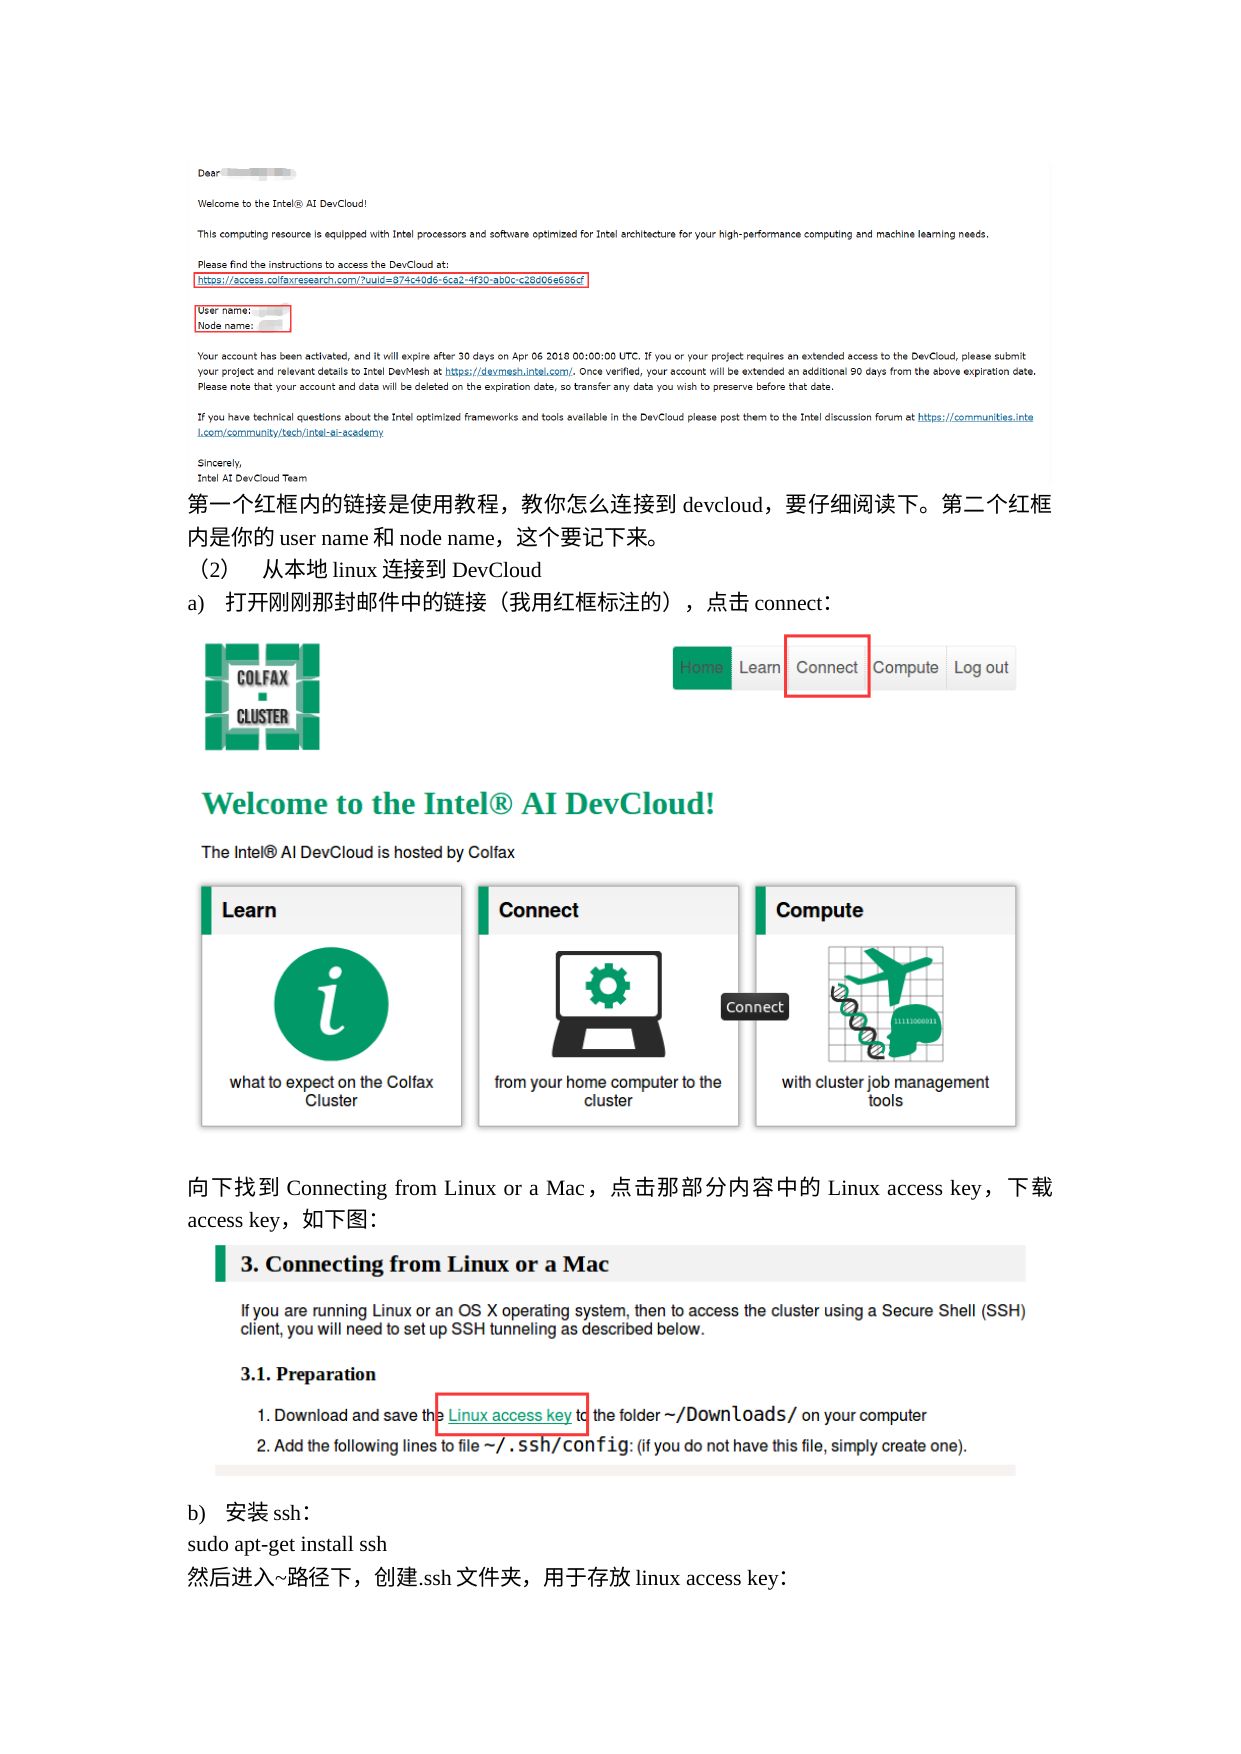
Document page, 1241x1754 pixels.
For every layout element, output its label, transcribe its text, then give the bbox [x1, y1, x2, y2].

text 第一个红框内的链接是使用教程，教你怎么连接到devcloud，要仔细阅读下。第二个红框内是你的user name和node name，这个要记下来。 [187, 487, 1053, 552]
picture [187, 617, 1053, 1141]
list 安装ssh： [187, 1494, 1053, 1527]
list 打开刚刚那封邮件中的链接（我用红框标注的），点击connect： [187, 584, 1053, 617]
picture [187, 1234, 1053, 1482]
list 从本地linux连接到DevCloud [187, 552, 1053, 584]
picture [187, 162, 1053, 486]
text 然后进入~路径下，创建.ssh文件夹，用于存放linux access key： [187, 1559, 1053, 1592]
text 向下找到Connecting from Linux or a Mac，点击那部分内容中的Linux access key，下载access key，如下图： [187, 1169, 1053, 1234]
text sudo apt-get install ssh [187, 1527, 1053, 1559]
